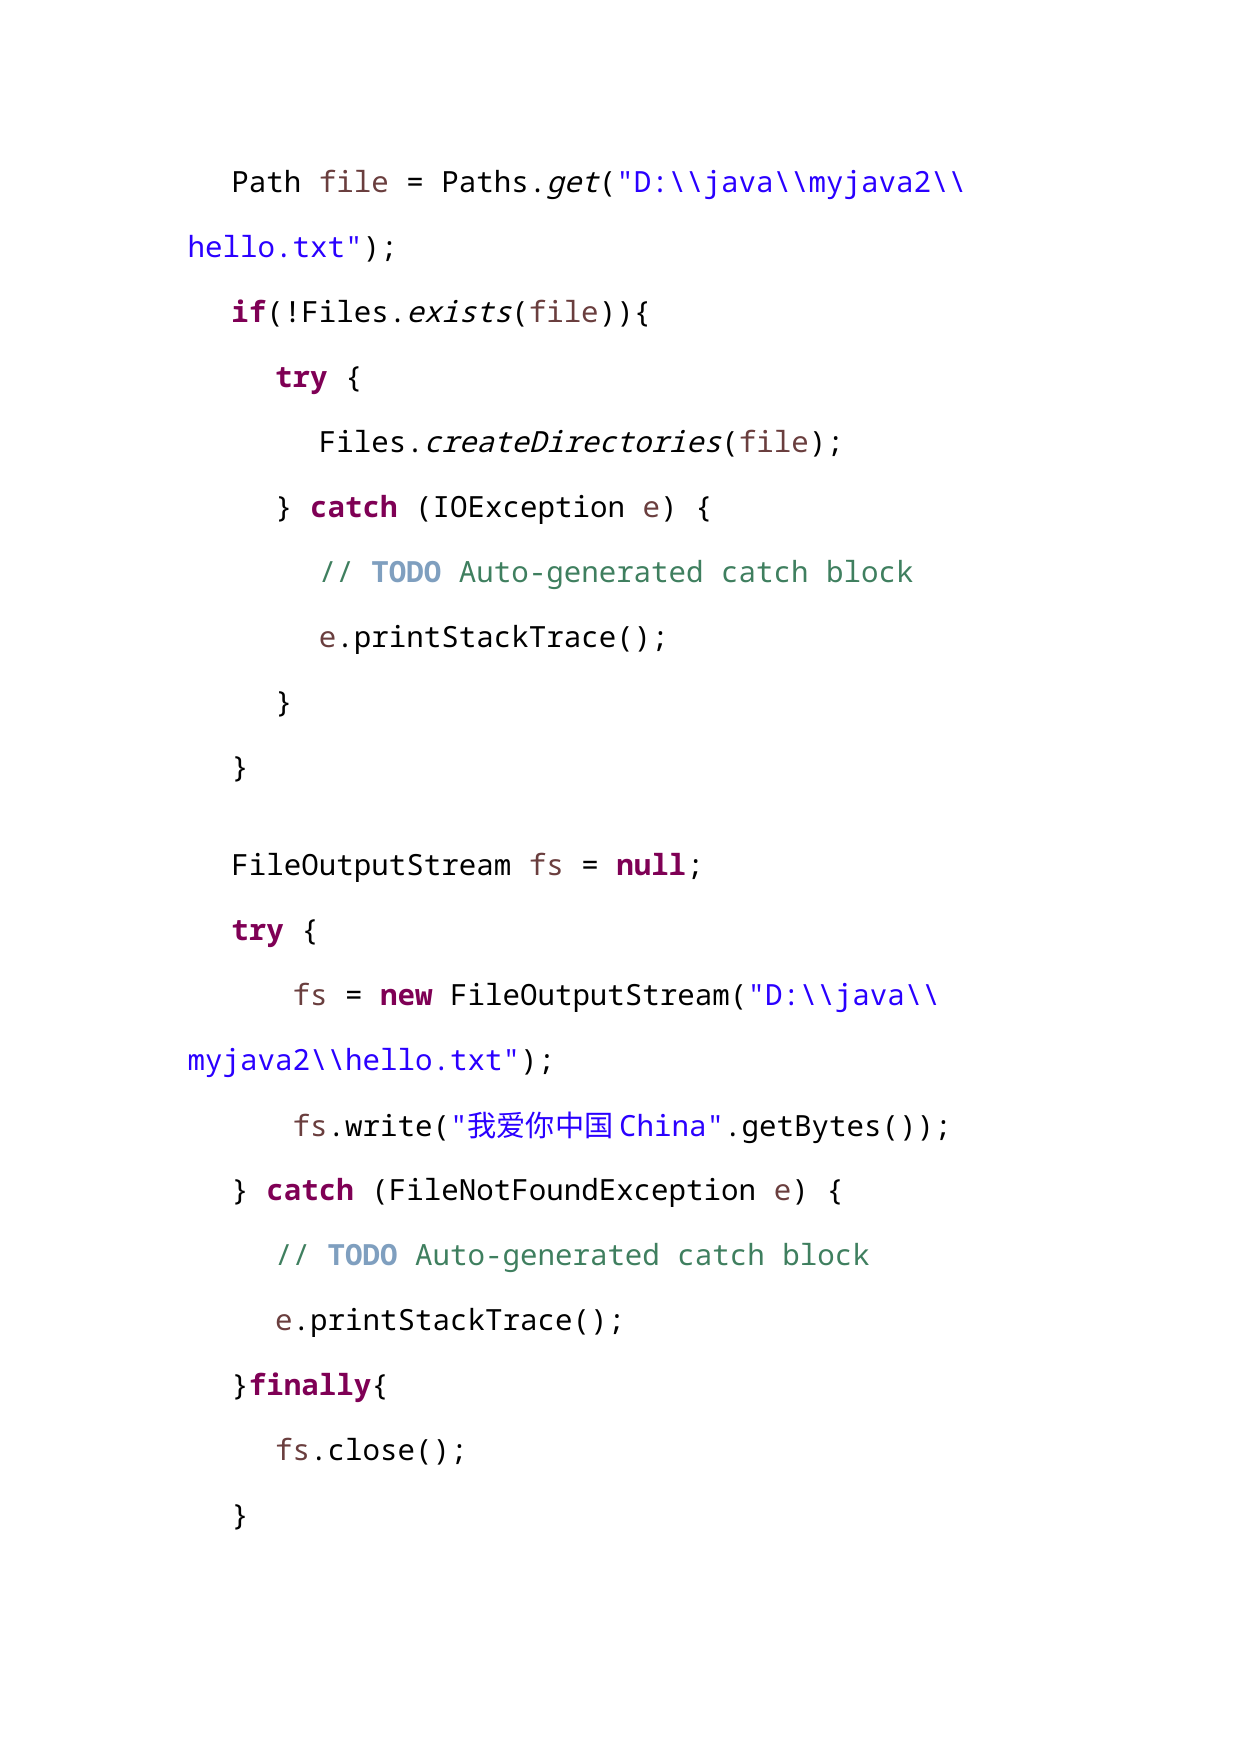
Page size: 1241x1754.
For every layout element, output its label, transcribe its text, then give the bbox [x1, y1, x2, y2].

text fs.write("我爱你中国China".getBytes()); [187, 1091, 1053, 1156]
text fs.close(); [187, 1416, 1053, 1481]
text } [187, 1481, 1053, 1546]
text // TODO Auto-generated catch block [187, 539, 1053, 604]
text // TODO Auto-generated catch block [187, 1221, 1053, 1286]
text } [187, 669, 1053, 734]
text try { [187, 896, 1053, 961]
text } catch (FileNotFoundException e) { [187, 1156, 1053, 1221]
text Files.createDirectories(file); [187, 409, 1053, 474]
text fs = new FileOutputStream("D:\\java\\myjava2\\hello.txt"); [187, 961, 1053, 1091]
text }finally{ [187, 1351, 1053, 1416]
text } [187, 734, 1053, 799]
text FileOutputStream fs = null; [187, 831, 1053, 896]
text Path file = Paths.get("D:\\java\\myjava2\\hello.txt"); [187, 149, 1053, 279]
text } catch (IOException e) { [187, 474, 1053, 539]
text if(!Files.exists(file)){ [187, 279, 1053, 344]
text e.printStackTrace(); [187, 604, 1053, 669]
text try { [187, 344, 1053, 409]
text e.printStackTrace(); [187, 1286, 1053, 1351]
